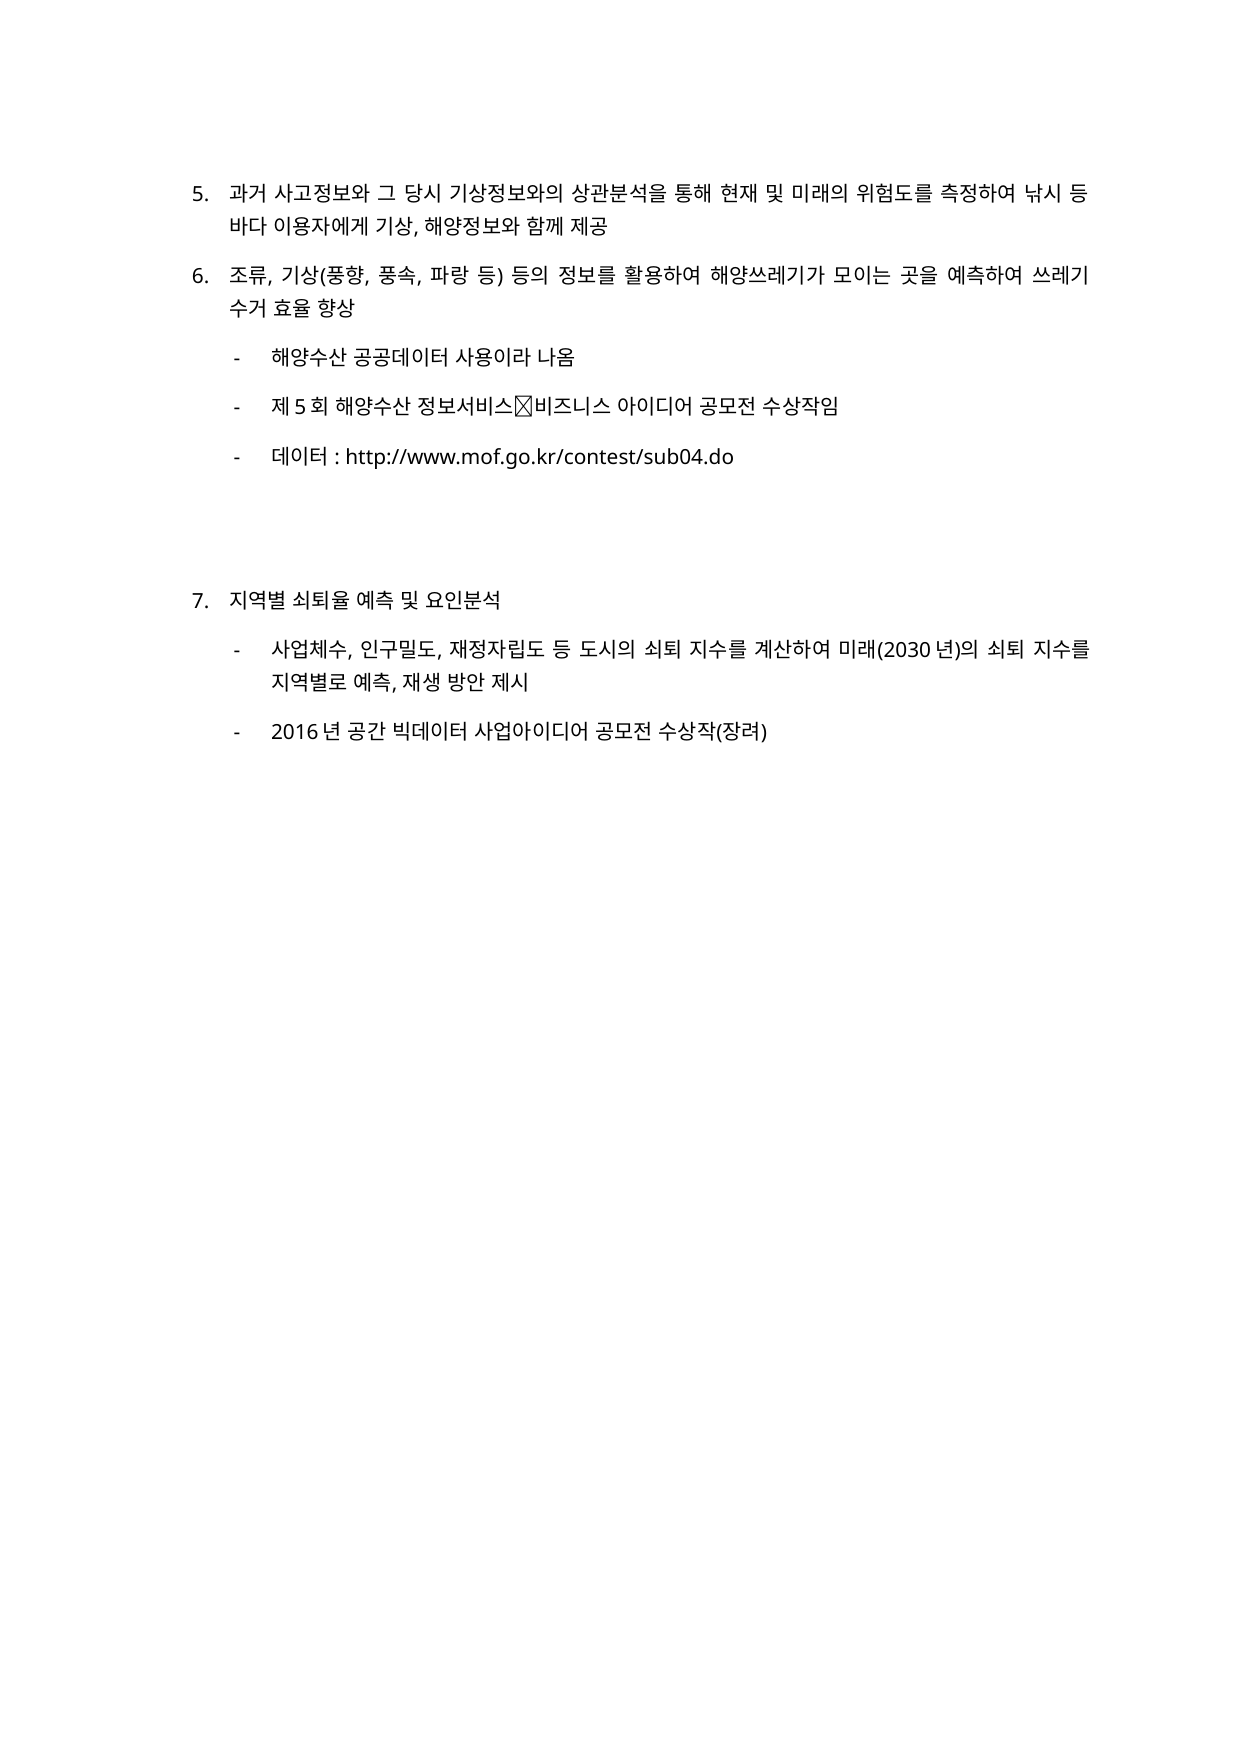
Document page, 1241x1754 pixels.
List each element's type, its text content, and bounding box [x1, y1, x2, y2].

list 과거 사고정보와 그 당시 기상정보와의 상관분석을 통해 현재 및 미래의 위험도를 측정하여 낚시 등 바다 이용자에게 기상, 해양정보와 함께 제공 [192, 177, 1090, 240]
list 지역별 쇠퇴율 예측 및 요인분석 [192, 584, 1090, 614]
list 해양수산 공공데이터 사용이라 나옴 [233, 341, 1090, 372]
list 데이터 : http://www.mof.go.kr/contest/sub04.do [233, 440, 1090, 470]
list 사업체수, 인구밀도, 재정자립도 등 도시의 쇠퇴 지수를 계산하여 미래(2030년)의 쇠퇴 지수를 지역별로 예측, 재생 방안 제시 [233, 633, 1090, 696]
list 제5회 해양수산 정보서비스비즈니스 아이디어 공모전 수상작임 [233, 391, 1090, 421]
list 조류, 기상(풍향, 풍속, 파랑 등) 등의 정보를 활용하여 해양쓰레기가 모이는 곳을 예측하여 쓰레기 수거 효율 향상 [192, 259, 1090, 322]
list 2016년 공간 빅데이터 사업아이디어 공모전 수상작(장려) [233, 715, 1090, 746]
